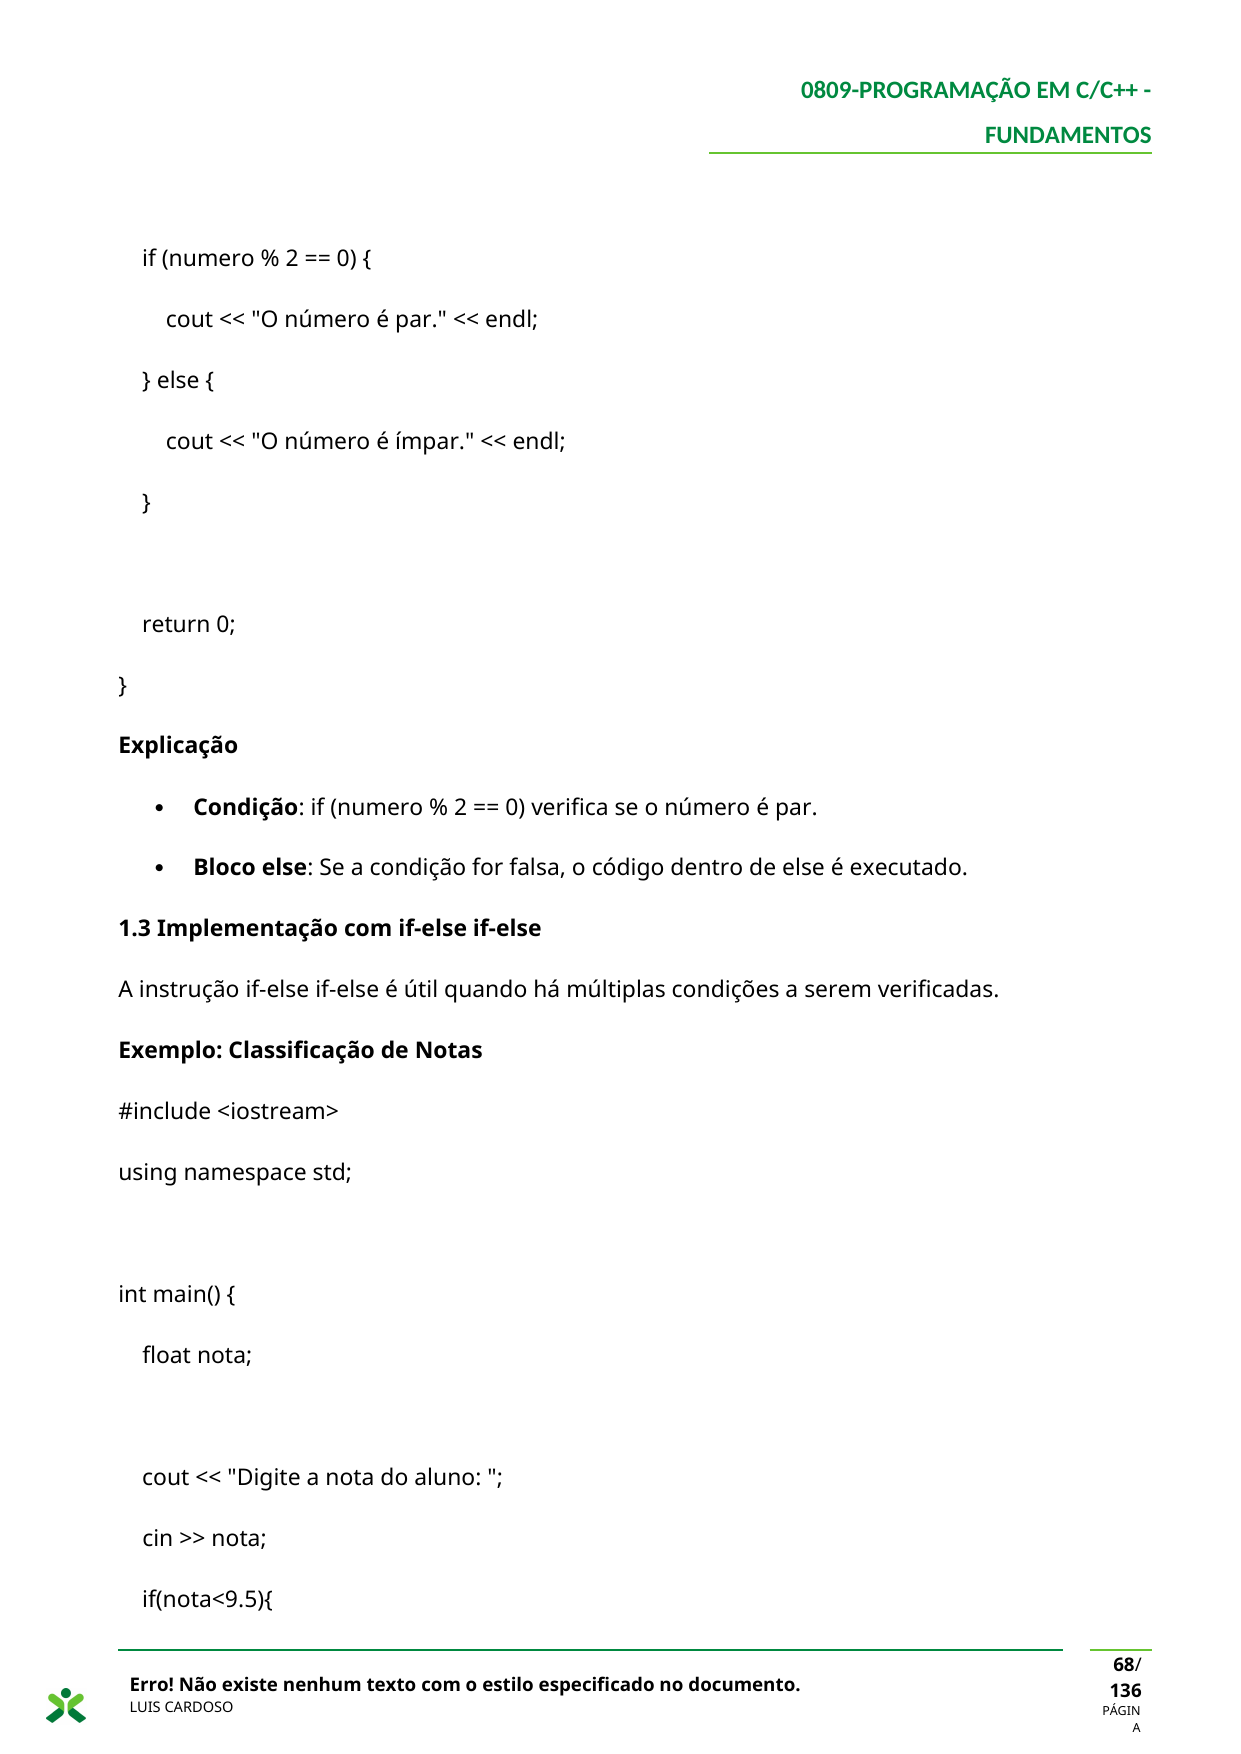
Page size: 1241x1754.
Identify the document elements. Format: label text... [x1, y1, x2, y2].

text cout << "Digite a nota do aluno: "; [118, 1461, 1152, 1492]
text Explicação [118, 729, 1152, 761]
text cout << "O número é ímpar." << endl; [118, 425, 1152, 456]
text } [118, 668, 1152, 700]
text return 0; [118, 608, 1152, 639]
text if (numero % 2 == 0) { [118, 242, 1152, 273]
text using namespace std; [118, 1156, 1152, 1187]
text 1.3 Implementação com if-else if-else [118, 912, 1152, 943]
text if(nota<9.5){ [118, 1583, 1152, 1614]
text A instrução if-else if-else é útil quando há múltiplas condições a serem verificadas. [118, 973, 1152, 1004]
text int main() { [118, 1278, 1152, 1309]
list Bloco else: Se a condição for falsa, o código dentro de else é executado. [156, 851, 1152, 883]
text #include <iostream> [118, 1095, 1152, 1126]
list Condição: if (numero % 2 == 0) verifica se o número é par. [156, 790, 1152, 822]
text Exemplo: Classificação de Notas [118, 1034, 1152, 1065]
text cin >> nota; [118, 1522, 1152, 1553]
text float nota; [118, 1339, 1152, 1370]
text } else { [118, 364, 1152, 395]
picture [46, 1688, 87, 1725]
text } [118, 486, 1152, 517]
text cout << "O número é par." << endl; [118, 303, 1152, 334]
